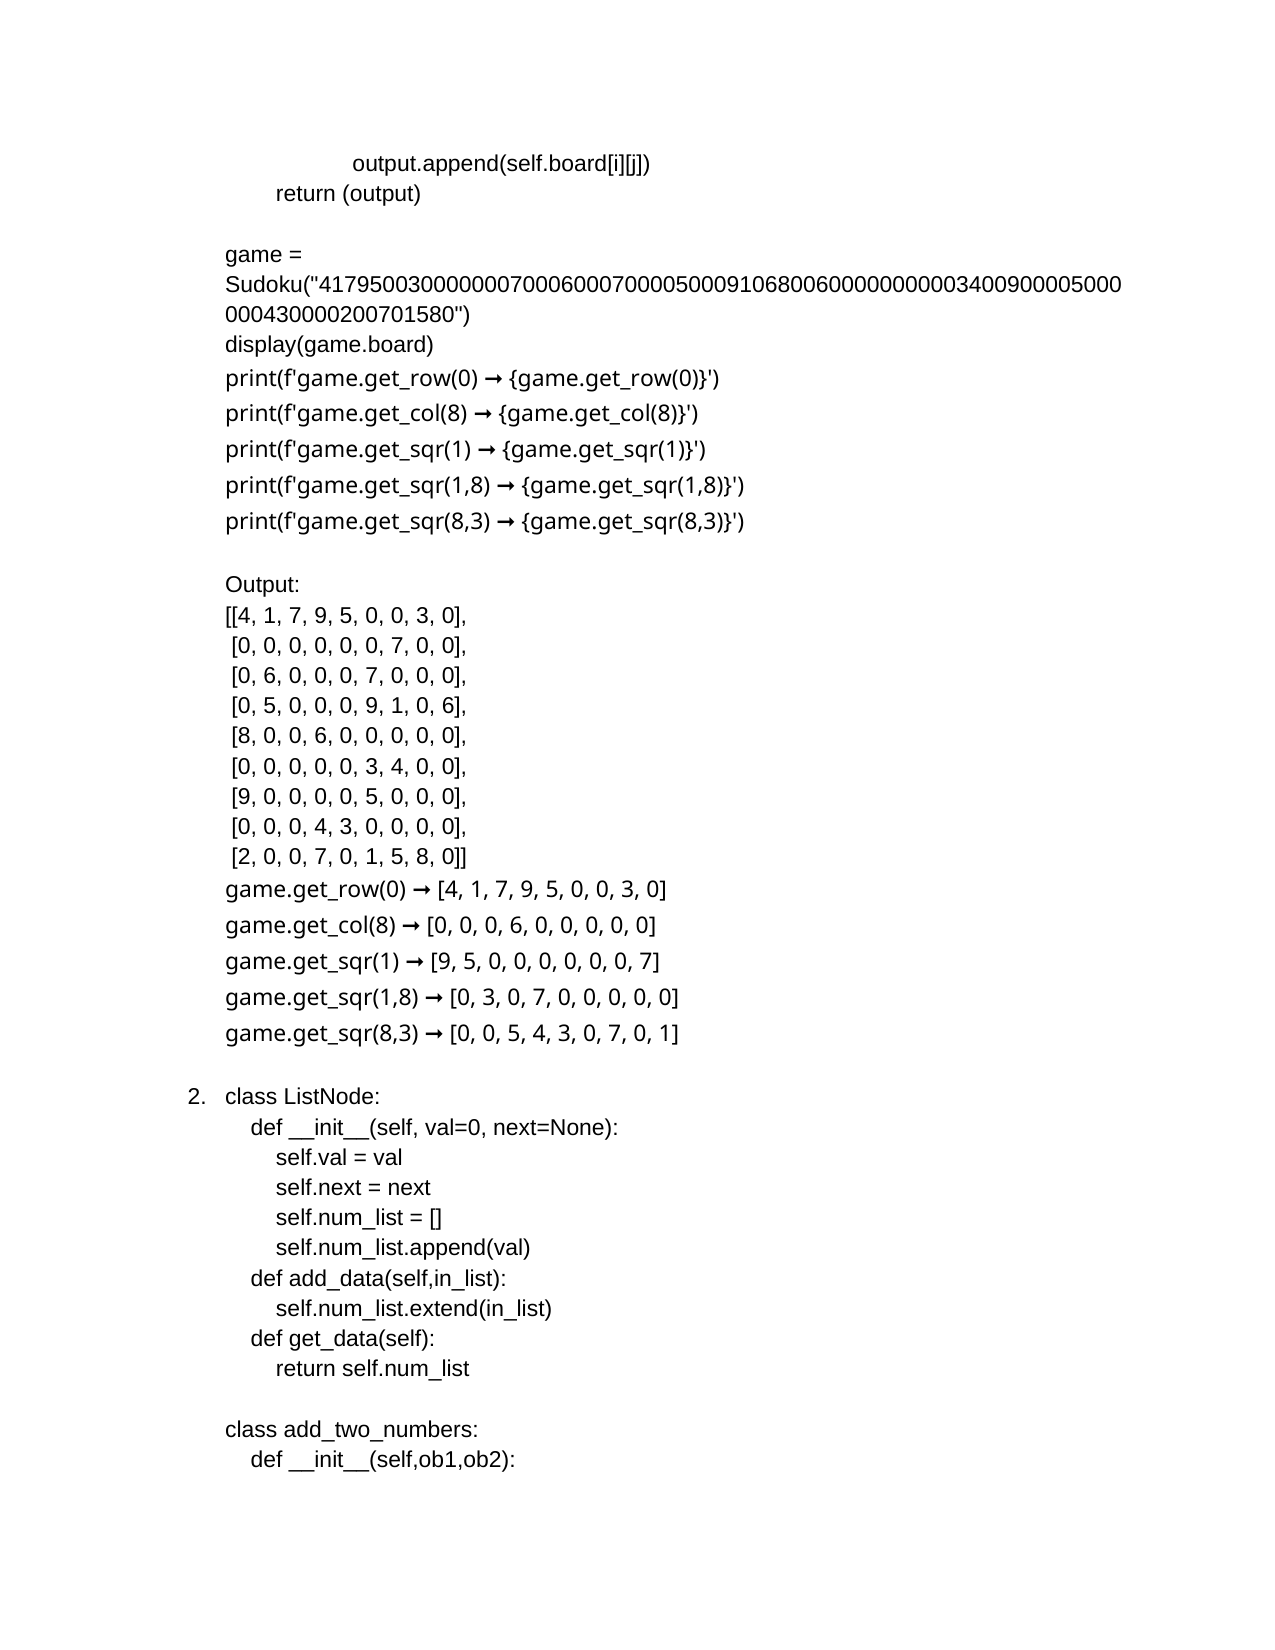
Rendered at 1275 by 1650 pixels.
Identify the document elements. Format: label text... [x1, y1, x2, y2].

text self.next = next [225, 1174, 1125, 1200]
text game.get_sqr(1) ➞ [9, 5, 0, 0, 0, 0, 0, 0, 7] [225, 945, 1125, 977]
text print(f'game.get_sqr(1,8) ➞ {game.get_sqr(1,8)}') [225, 469, 1125, 501]
text Output: [225, 571, 1125, 598]
text output.append(self.board[i][j]) [225, 150, 1125, 176]
text def get_data(self): [225, 1325, 1125, 1351]
text game.get_col(8) ➞ [0, 0, 0, 6, 0, 0, 0, 0, 0] [225, 909, 1125, 941]
text game = Sudoku("417950030000000700060007000050009106800600000000003400900005000000430000200701580") [225, 241, 1125, 327]
text [0, 0, 0, 0, 0, 0, 7, 0, 0], [225, 632, 1125, 658]
text print(f'game.get_col(8) ➞ {game.get_col(8)}') [225, 397, 1125, 429]
text self.num_list = [] [225, 1204, 1125, 1231]
text print(f'game.get_row(0) ➞ {game.get_row(0)}') [225, 361, 1125, 393]
text return self.num_list [225, 1355, 1125, 1382]
text [0, 5, 0, 0, 0, 9, 1, 0, 6], [225, 692, 1125, 718]
text [0, 6, 0, 0, 0, 7, 0, 0, 0], [225, 662, 1125, 688]
text game.get_row(0) ➞ [4, 1, 7, 9, 5, 0, 0, 3, 0] [225, 873, 1125, 905]
text print(f'game.get_sqr(1) ➞ {game.get_sqr(1)}') [225, 433, 1125, 464]
text [0, 0, 0, 4, 3, 0, 0, 0, 0], [225, 813, 1125, 839]
list class ListNode: [187, 1083, 1125, 1110]
text [0, 0, 0, 0, 0, 3, 4, 0, 0], [225, 753, 1125, 779]
text [9, 0, 0, 0, 0, 5, 0, 0, 0], [225, 783, 1125, 809]
text [8, 0, 0, 6, 0, 0, 0, 0, 0], [225, 722, 1125, 749]
text game.get_sqr(1,8) ➞ [0, 3, 0, 7, 0, 0, 0, 0, 0] [225, 981, 1125, 1012]
text def __init__(self,ob1,ob2): [225, 1446, 1125, 1472]
text display(game.board) [225, 331, 1125, 358]
text print(f'game.get_sqr(8,3) ➞ {game.get_sqr(8,3)}') [225, 505, 1125, 536]
text [[4, 1, 7, 9, 5, 0, 0, 3, 0], [225, 602, 1125, 628]
text self.num_list.append(val) [225, 1234, 1125, 1261]
text [2, 0, 0, 7, 0, 1, 5, 8, 0]] [225, 843, 1125, 869]
text self.val = val [225, 1144, 1125, 1170]
text class add_two_numbers: [225, 1416, 1125, 1442]
text return (output) [225, 180, 1125, 207]
text def add_data(self,in_list): [225, 1264, 1125, 1291]
text game.get_sqr(8,3) ➞ [0, 0, 5, 4, 3, 0, 7, 0, 1] [225, 1017, 1125, 1048]
text def __init__(self, val=0, next=None): [225, 1113, 1125, 1140]
text self.num_list.extend(in_list) [225, 1295, 1125, 1321]
